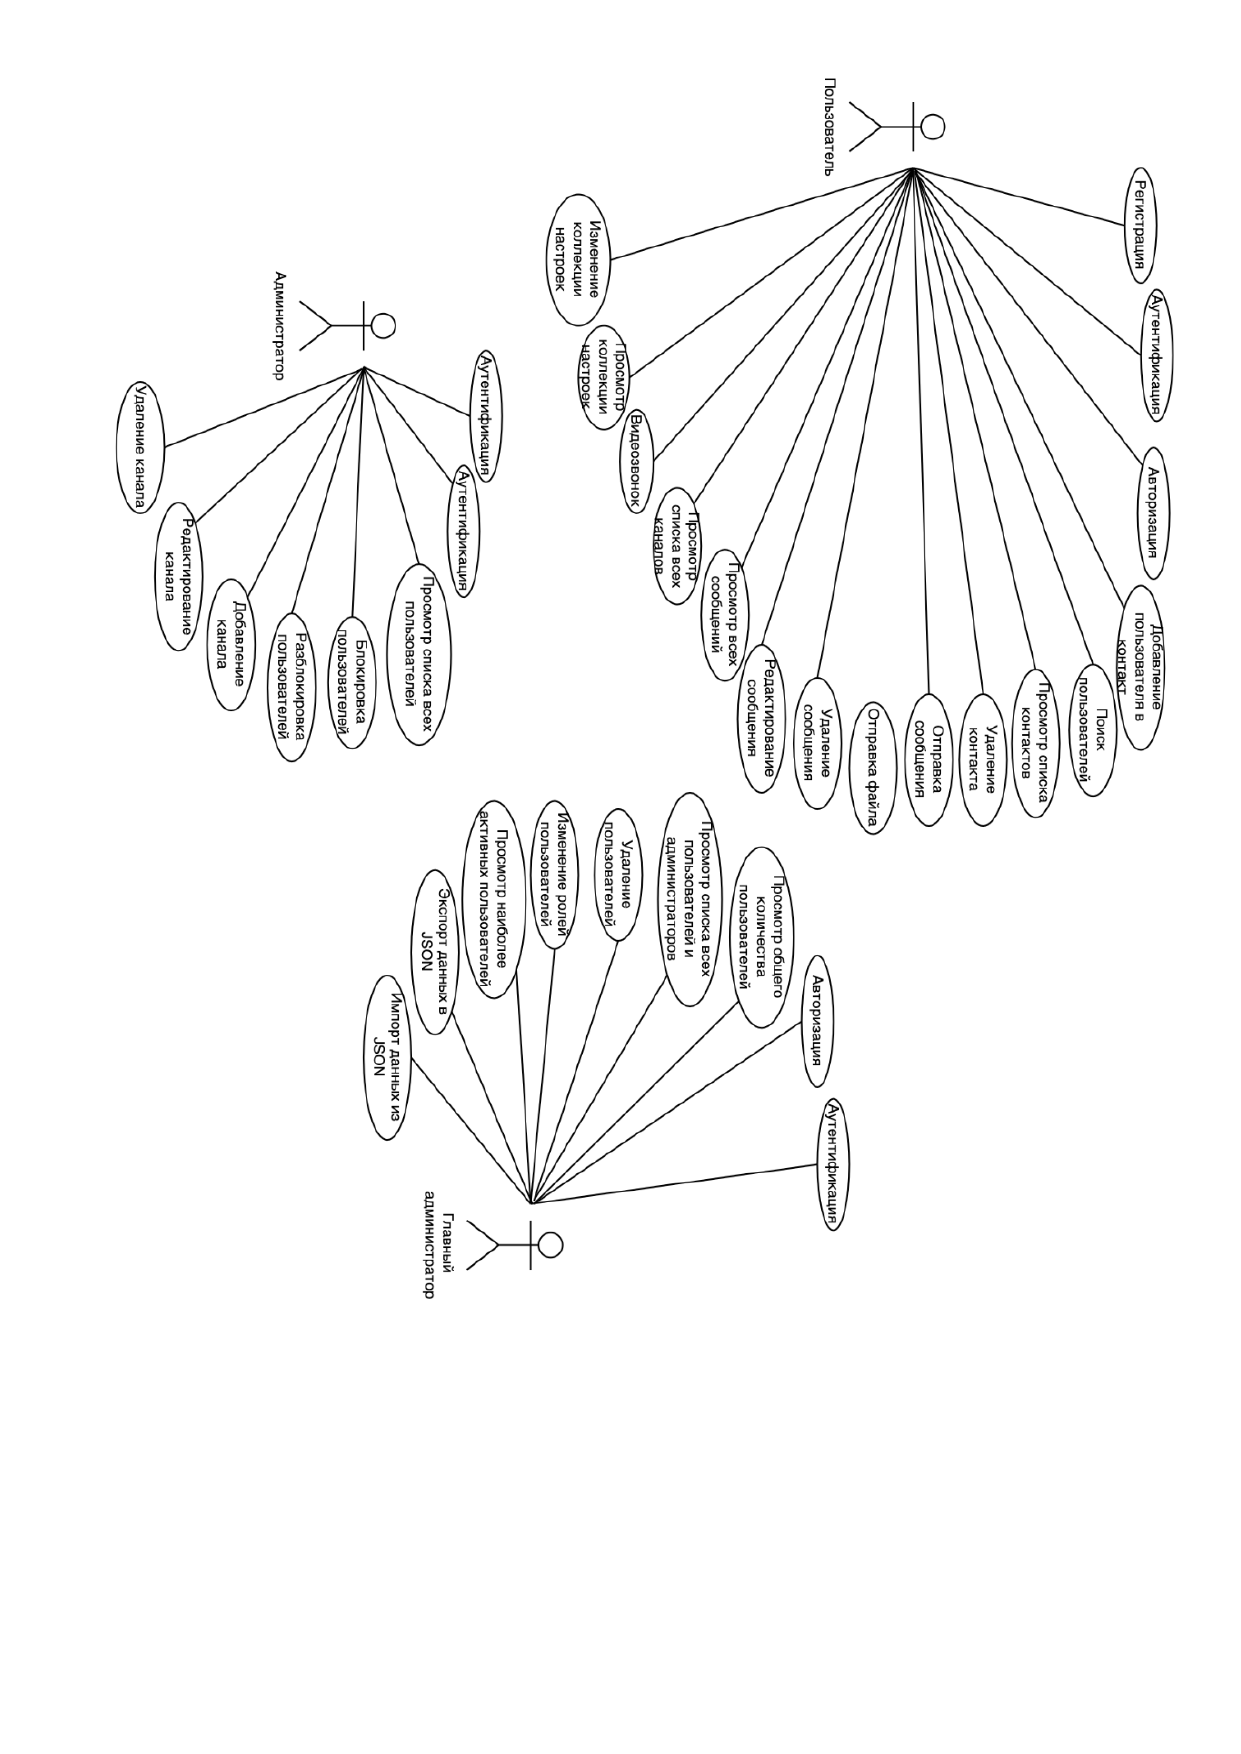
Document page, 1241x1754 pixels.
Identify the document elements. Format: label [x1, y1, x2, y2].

picture [99, 61, 1203, 1320]
